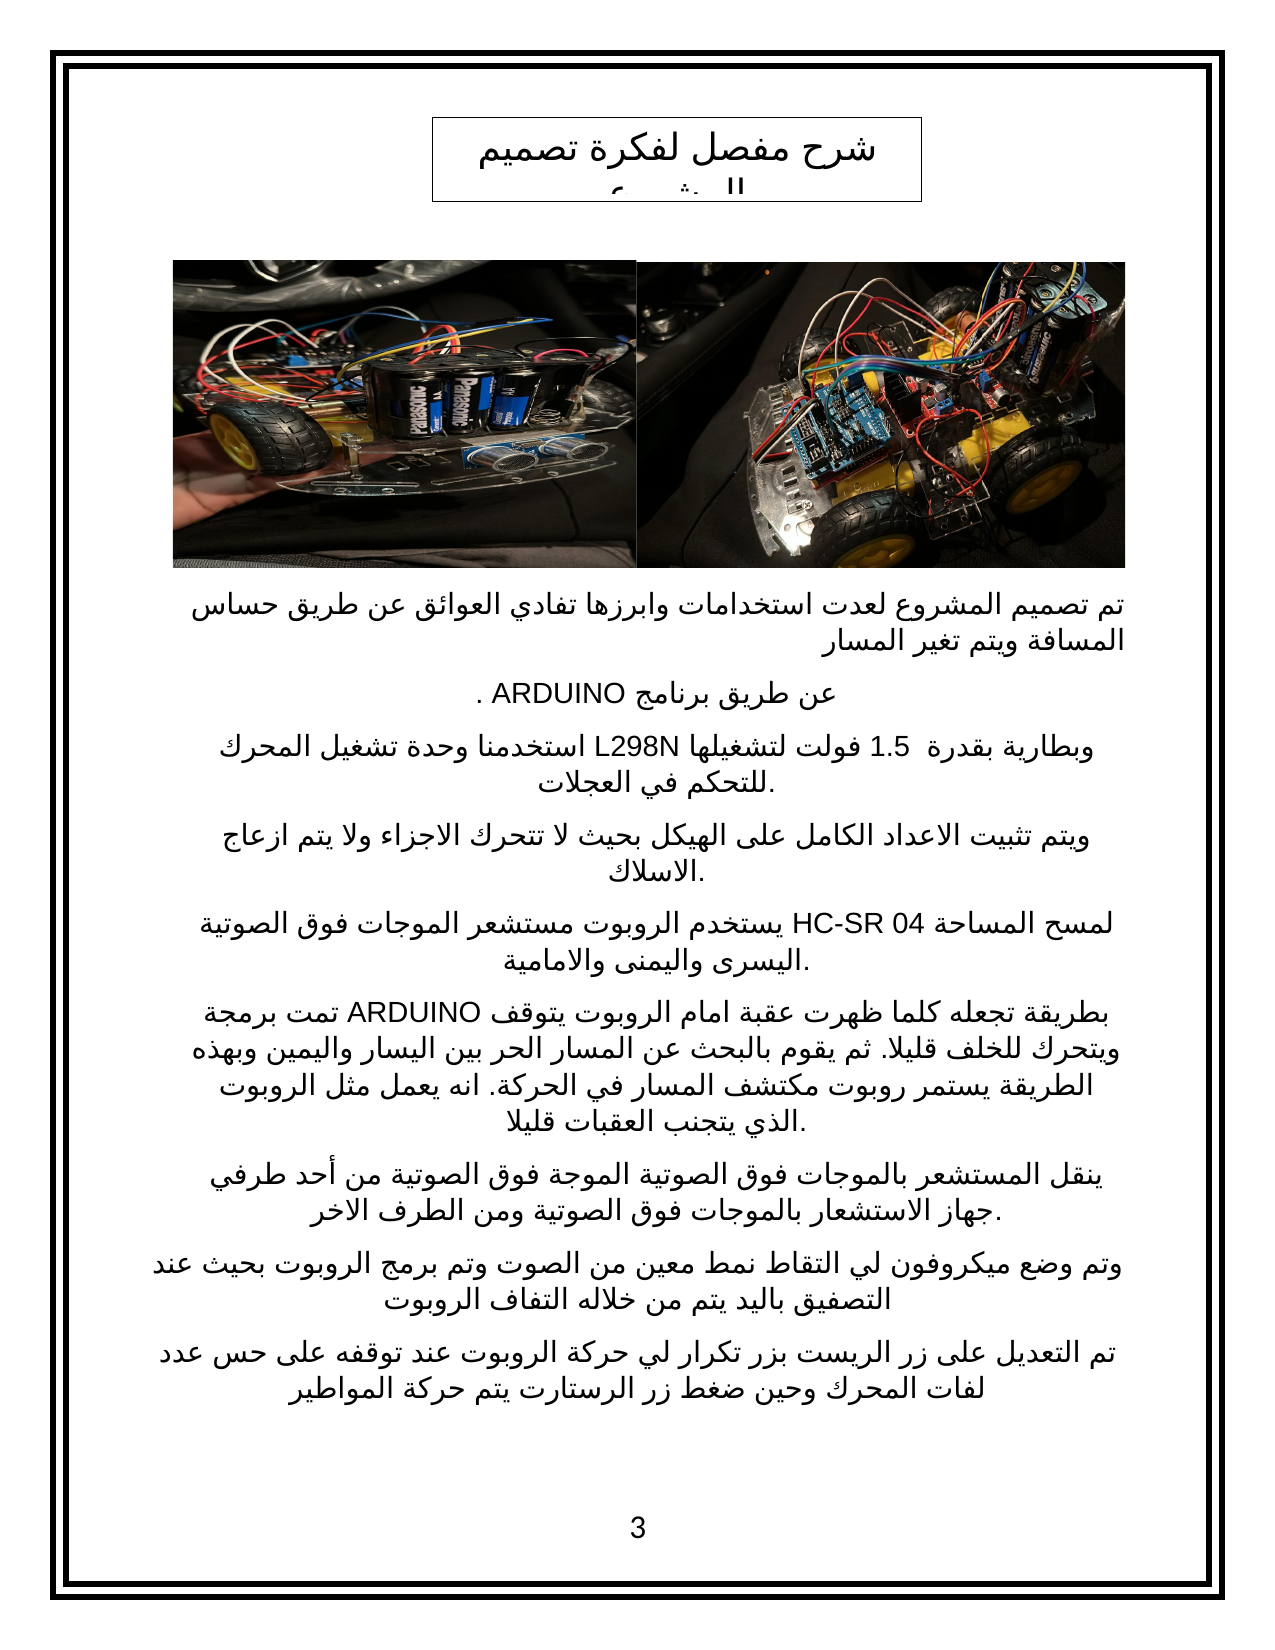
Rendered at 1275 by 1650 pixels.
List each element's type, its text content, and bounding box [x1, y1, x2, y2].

text ينقل المستشعر بالموجات فوق الصوتية الموجة فوق الصوتية من أحد طرفي جهاز الاستشعار بالموجات فوق الصوتية ومن الطرف الاخر. [187, 1157, 1125, 1226]
text ويتم تثبيت الاعداد الكامل على الهيكل بحيث لا تتحرك الاجزاء ولا يتم ازعاج الاسلاك. [187, 817, 1125, 887]
text تم تصميم المشروع لعدت استخدامات وابرزها تفادي العوائق عن طريق حساس المسافة ويتم تغير المسار [150, 587, 1125, 656]
text يستخدم الروبوت مستشعر الموجات فوق الصوتية HC-SR 04 لمسح المساحة اليسرى واليمنى والامامية. [187, 906, 1125, 976]
text وتم وضع ميكروفون لي التقاط نمط معين من الصوت وتم برمج الروبوت بحيث عند التصفيق باليد يتم من خلاله التفاف الروبوت [150, 1246, 1125, 1315]
text . ARDUINO عن طريق برنامج [187, 676, 1125, 709]
picture [172, 260, 1125, 568]
text تمت برمجة ARDUINO بطريقة تجعله كلما ظهرت عقبة امام الروبوت يتوقف ويتحرك للخلف قليلا. ثم يقوم بالبحث عن المسار الحر بين اليسار واليمين وبهذه الطريقة يستمر روبوت مكتشف المسار في الحركة. انه يعمل مثل الروبوت الذي يتجنب العقبات قليلا. [187, 995, 1125, 1137]
text تم التعديل على زر الريست بزر تكرار لي حركة الروبوت عند توقفه على حس عدد لفات المحرك وحين ضغط زر الرستارت يتم حركة المواطير [150, 1334, 1125, 1404]
text استخدمنا وحدة تشغيل المحرك L298N وبطارية بقدرة 1.5 فولت لتشغيلها للتحكم في العجلات. [187, 728, 1125, 798]
